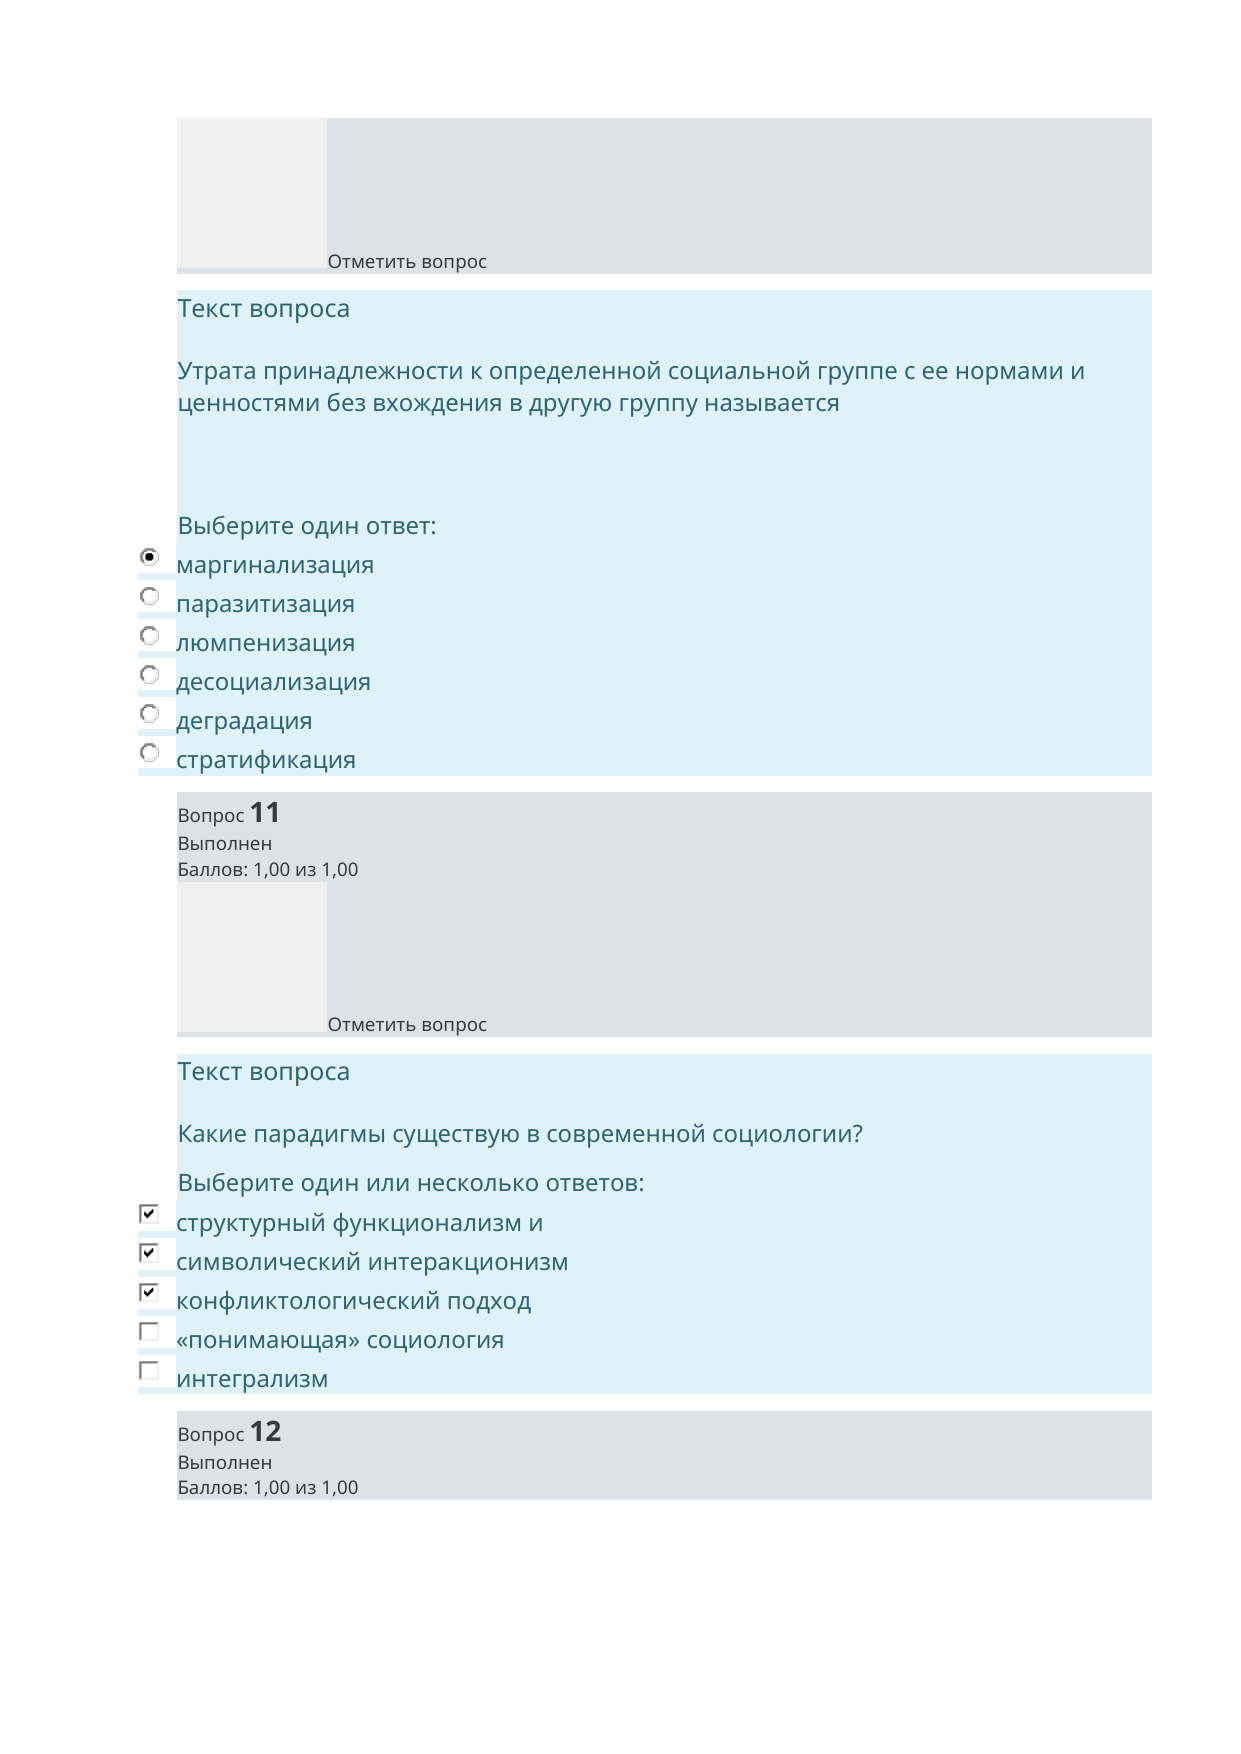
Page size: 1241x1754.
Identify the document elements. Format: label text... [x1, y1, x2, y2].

text Утрата принадлежности к определенной социальной группе с ее нормами и ценностями без вхождения в другую группу называется [177, 353, 1152, 419]
text Выполнен [177, 1449, 1152, 1475]
text Баллов: 1,00 из 1,00 [177, 856, 1152, 882]
text конфликтологический подход [138, 1277, 1152, 1316]
text символический интеракционизм [138, 1238, 1152, 1277]
text десоциализация [138, 658, 1152, 697]
text Баллов: 1,00 из 1,00 [177, 1475, 1152, 1500]
text Вопрос 12 [177, 1411, 1152, 1449]
text Выберите один или несколько ответов: [177, 1166, 1152, 1199]
text Текст вопроса [177, 1054, 1152, 1088]
text стратификация [138, 736, 1152, 776]
text маргинализация [138, 541, 1152, 580]
text Текст вопроса [177, 290, 1152, 324]
text паразитизация [138, 580, 1152, 619]
text Выполнен [177, 831, 1152, 856]
text Какие парадигмы существую в современной социологии? [177, 1117, 1152, 1149]
text Выберите один ответ: [177, 508, 1152, 541]
text Отметить вопрос [177, 882, 1152, 1037]
text деградация [138, 697, 1152, 736]
text «понимающая» социология [138, 1316, 1152, 1355]
text интегрализм [138, 1355, 1152, 1394]
text структурный функционализм и [138, 1199, 1152, 1238]
text Вопрос 11 [177, 792, 1152, 831]
text Отметить вопрос [177, 118, 1152, 274]
text люмпенизация [138, 619, 1152, 658]
